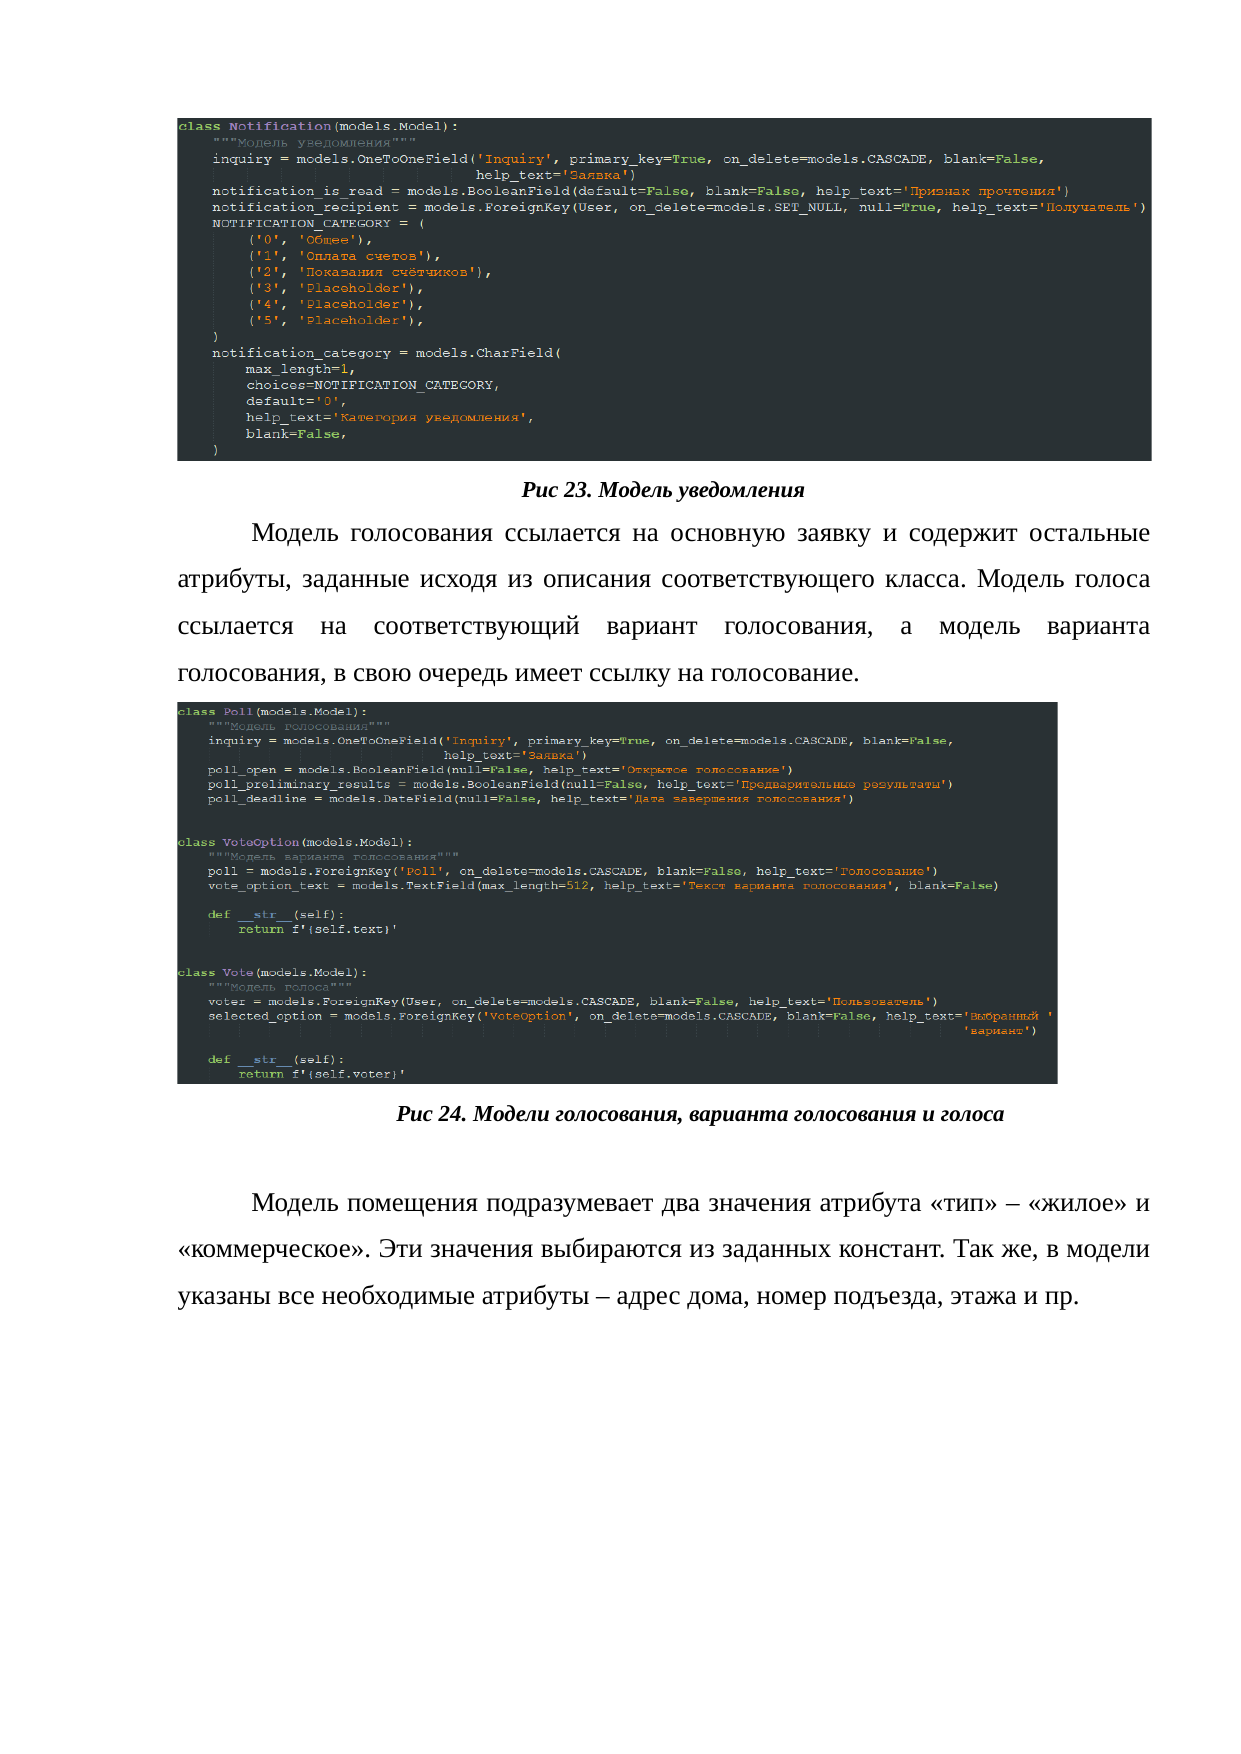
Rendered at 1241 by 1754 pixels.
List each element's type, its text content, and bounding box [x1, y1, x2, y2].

text Рис 24. Модели голосования, варианта голосования и голоса [177, 1099, 1152, 1126]
picture [177, 118, 1152, 461]
text Рис 23. Модель уведомления [177, 476, 1152, 503]
text Модель голосования ссылается на основную заявку и содержит остальные атрибуты, заданные исходя из описания соответствующего класса. Модель голоса ссылается на соответствующий вариант голосования, а модель варианта голосования, в свою очередь имеет ссылку на голосование. [177, 516, 1152, 687]
text Модель помещения подразумевает два значения атрибута «тип» – «жилое» и «коммерческое». Эти значения выбираются из заданных констант. Так же, в модели указаны все необходимые атрибуты – адрес дома, номер подъезда, этажа и пр. [177, 1186, 1152, 1310]
picture [177, 702, 1058, 1084]
